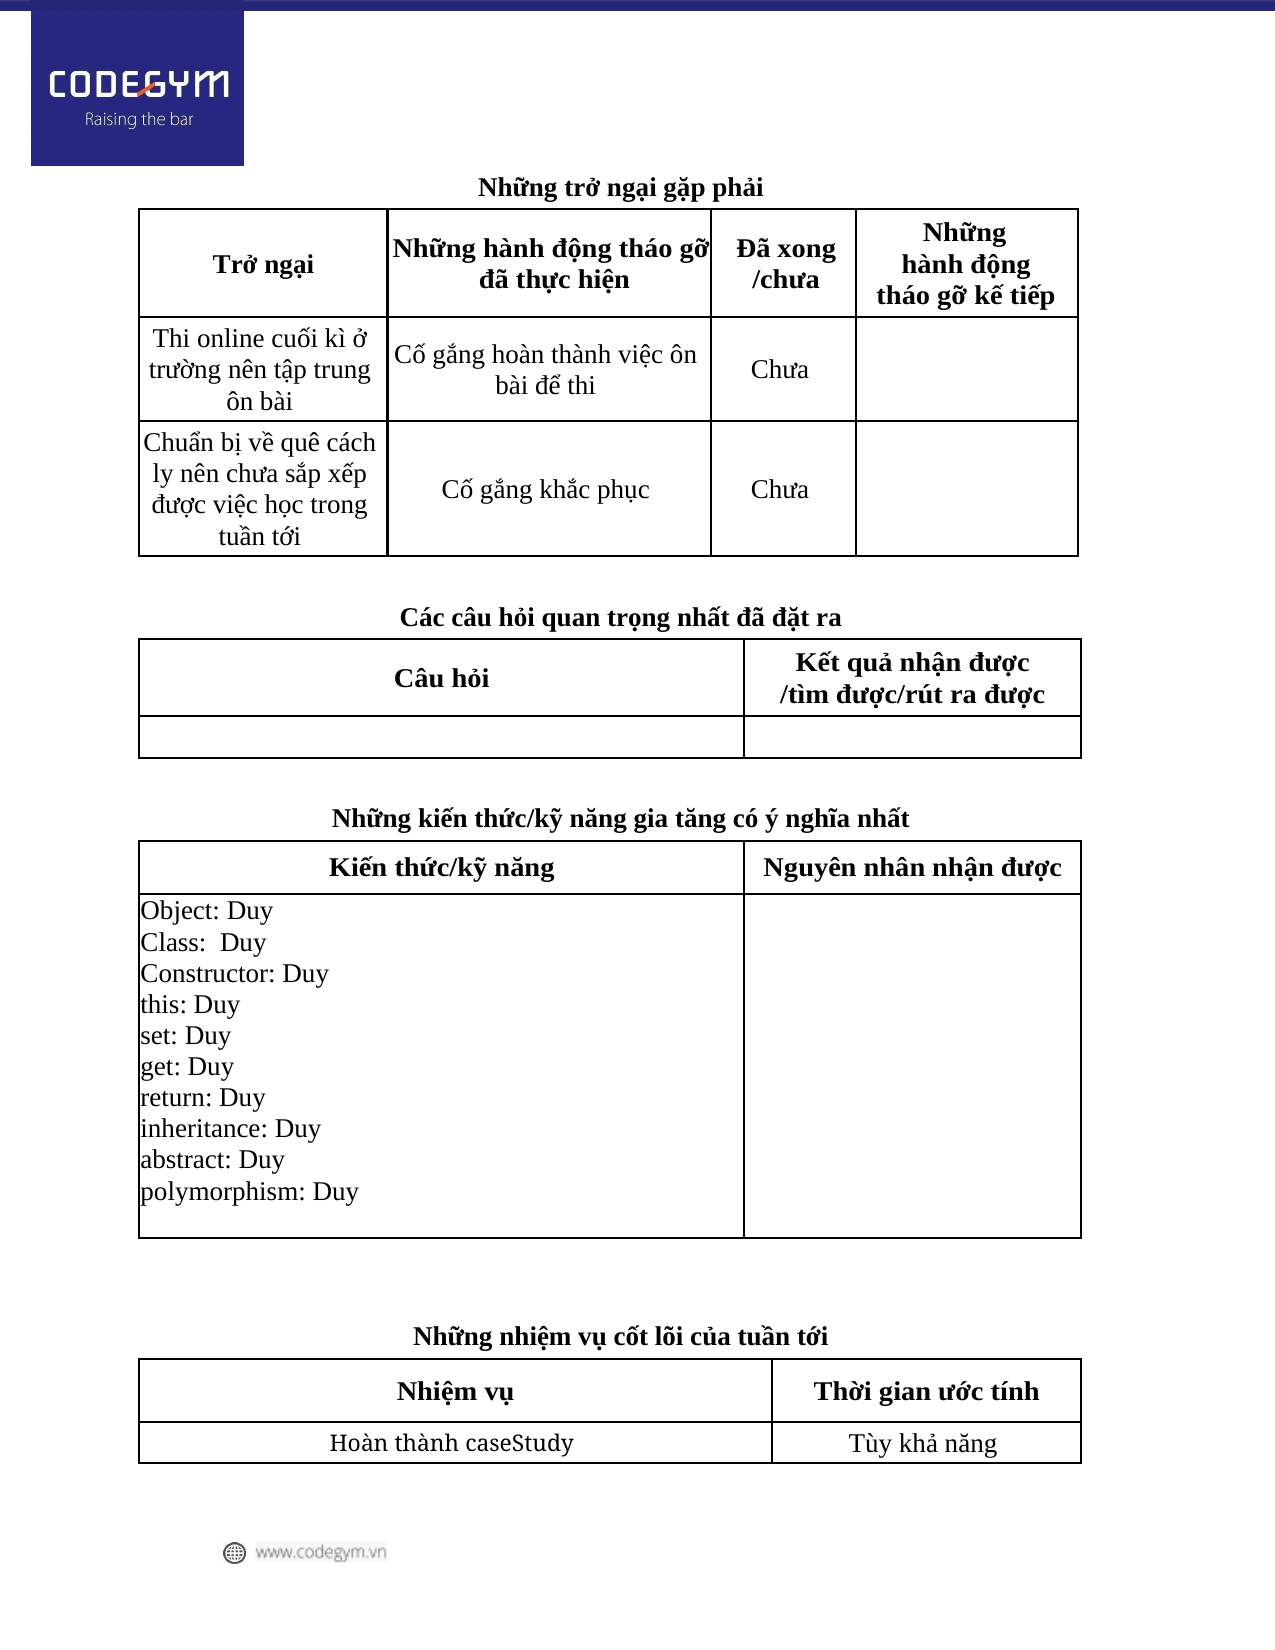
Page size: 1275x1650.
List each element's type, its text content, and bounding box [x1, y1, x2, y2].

table_cell Thi online cuối kì ở trường nên tập trung ôn bài [140, 318, 386, 420]
table_header Những hành động tháo gỡ đã thực hiện [389, 210, 710, 316]
table_header Đã xong /chưa [712, 210, 855, 316]
table_header Thời gian ước tính [773, 1360, 1080, 1421]
table_header Nhiệm vụ [140, 1360, 771, 1421]
table_cell Object: Duy Class: Duy Constructor: Duy this: Duy set: Duy get: Duy return: Duy inheritance: Duy abstract: Duy polymorphism: Duy [140, 895, 743, 1237]
table_cell [745, 895, 1080, 1237]
table_cell [140, 717, 743, 757]
table_cell Chưa [712, 318, 855, 420]
table_header Trở ngại [140, 210, 386, 316]
table_cell [745, 717, 1080, 757]
text Những trở ngại gặp phải [125, 171, 1116, 202]
text Những kiến thức/kỹ năng gia tăng có ý nghĩa nhất [125, 802, 1116, 833]
table_cell Hoàn thành caseStudy [140, 1423, 771, 1462]
table_header Những hành động tháo gỡ kế tiếp [857, 210, 1077, 316]
picture [0, 0, 1275, 166]
table_cell [857, 318, 1077, 420]
table_cell Chưa [712, 422, 855, 555]
table_cell Chuẩn bị về quê cách ly nên chưa sắp xếp được việc học trong tuần tới [140, 422, 386, 555]
table_cell Cố gắng hoàn thành việc ôn bài để thi [389, 318, 710, 420]
picture [223, 1535, 1246, 1636]
table_cell Cố gắng khắc phục [389, 422, 710, 555]
text Các câu hỏi quan trọng nhất đã đặt ra [125, 601, 1116, 632]
table_header Kết quả nhận được /tìm được/rút ra được [745, 640, 1080, 715]
table_cell [857, 422, 1077, 555]
text Những nhiệm vụ cốt lõi của tuần tới [125, 1320, 1116, 1351]
table_cell Tùy khả năng [773, 1423, 1080, 1462]
table_header Nguyên nhân nhận được [745, 842, 1080, 892]
table_header Kiến thức/kỹ năng [140, 842, 743, 892]
table_header Câu hỏi [140, 640, 743, 715]
